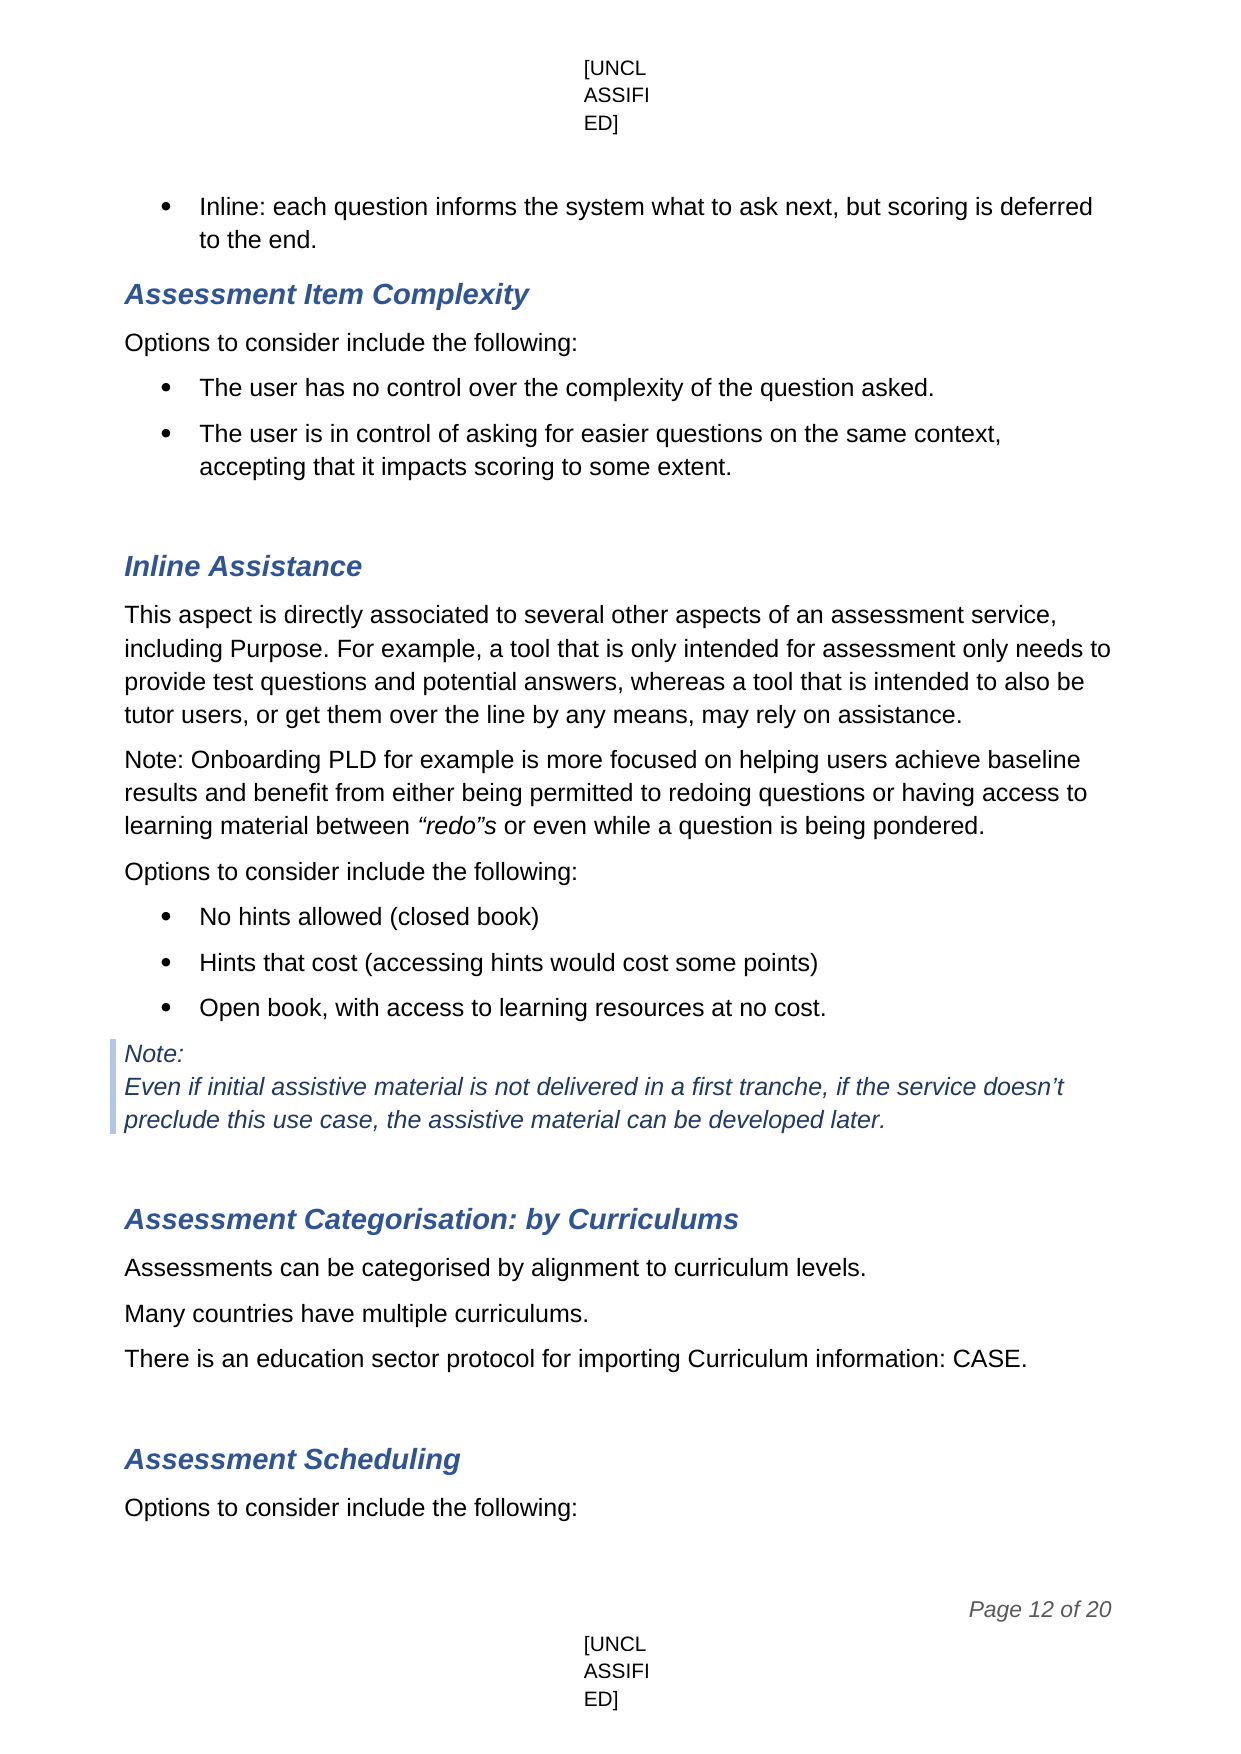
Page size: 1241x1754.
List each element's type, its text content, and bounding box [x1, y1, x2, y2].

text Assessments can be categorised by alignment to curriculum levels. [124, 1253, 1116, 1282]
text There is an education sector protocol for importing Curriculum information: CASE. [124, 1344, 1116, 1373]
list Open book, with access to learning resources at no cost. [162, 993, 1116, 1022]
text Note: Onboarding PLD for example is more focused on helping users achieve baseline results and benefit from either being permitted to redoing questions or having access to learning material between “redo”s or even while a question is being pondered. [124, 745, 1116, 840]
text This aspect is directly associated to several other aspects of an assessment service, including Purpose. For example, a tool that is only intended for assessment only needs to provide test questions and potential answers, whereas a tool that is intended to also be tutor users, or get them over the line by any means, may rely on assistance. [124, 601, 1116, 728]
text Options to consider include the following: [124, 328, 1116, 357]
list Hints that cost (accessing hints would cost some points) [162, 948, 1116, 977]
subtitle Inline Assistance [124, 549, 1116, 583]
list No hints allowed (closed book) [162, 902, 1116, 931]
list The user is in control of asking for easier questions on the same context, accepting that it impacts scoring to some extent. [162, 419, 1116, 481]
text Options to consider include the following: [124, 1493, 1116, 1522]
subtitle Assessment Item Complexity [124, 277, 1116, 310]
text Note: Even if initial assistive material is not delivered in a first tranche, if the service doesn’t preclude this use case, the assistive material can be developed later. [116, 1039, 1116, 1134]
text Many countries have multiple curriculums. [124, 1299, 1116, 1328]
list Inline: each question informs the system what to ask next, but scoring is deferred to the end. [162, 192, 1116, 254]
subtitle Assessment Categorisation: by Curriculums [124, 1202, 1116, 1236]
list The user has no control over the complexity of the question asked. [162, 373, 1116, 402]
subtitle Assessment Scheduling [124, 1442, 1116, 1475]
text Options to consider include the following: [124, 857, 1116, 885]
